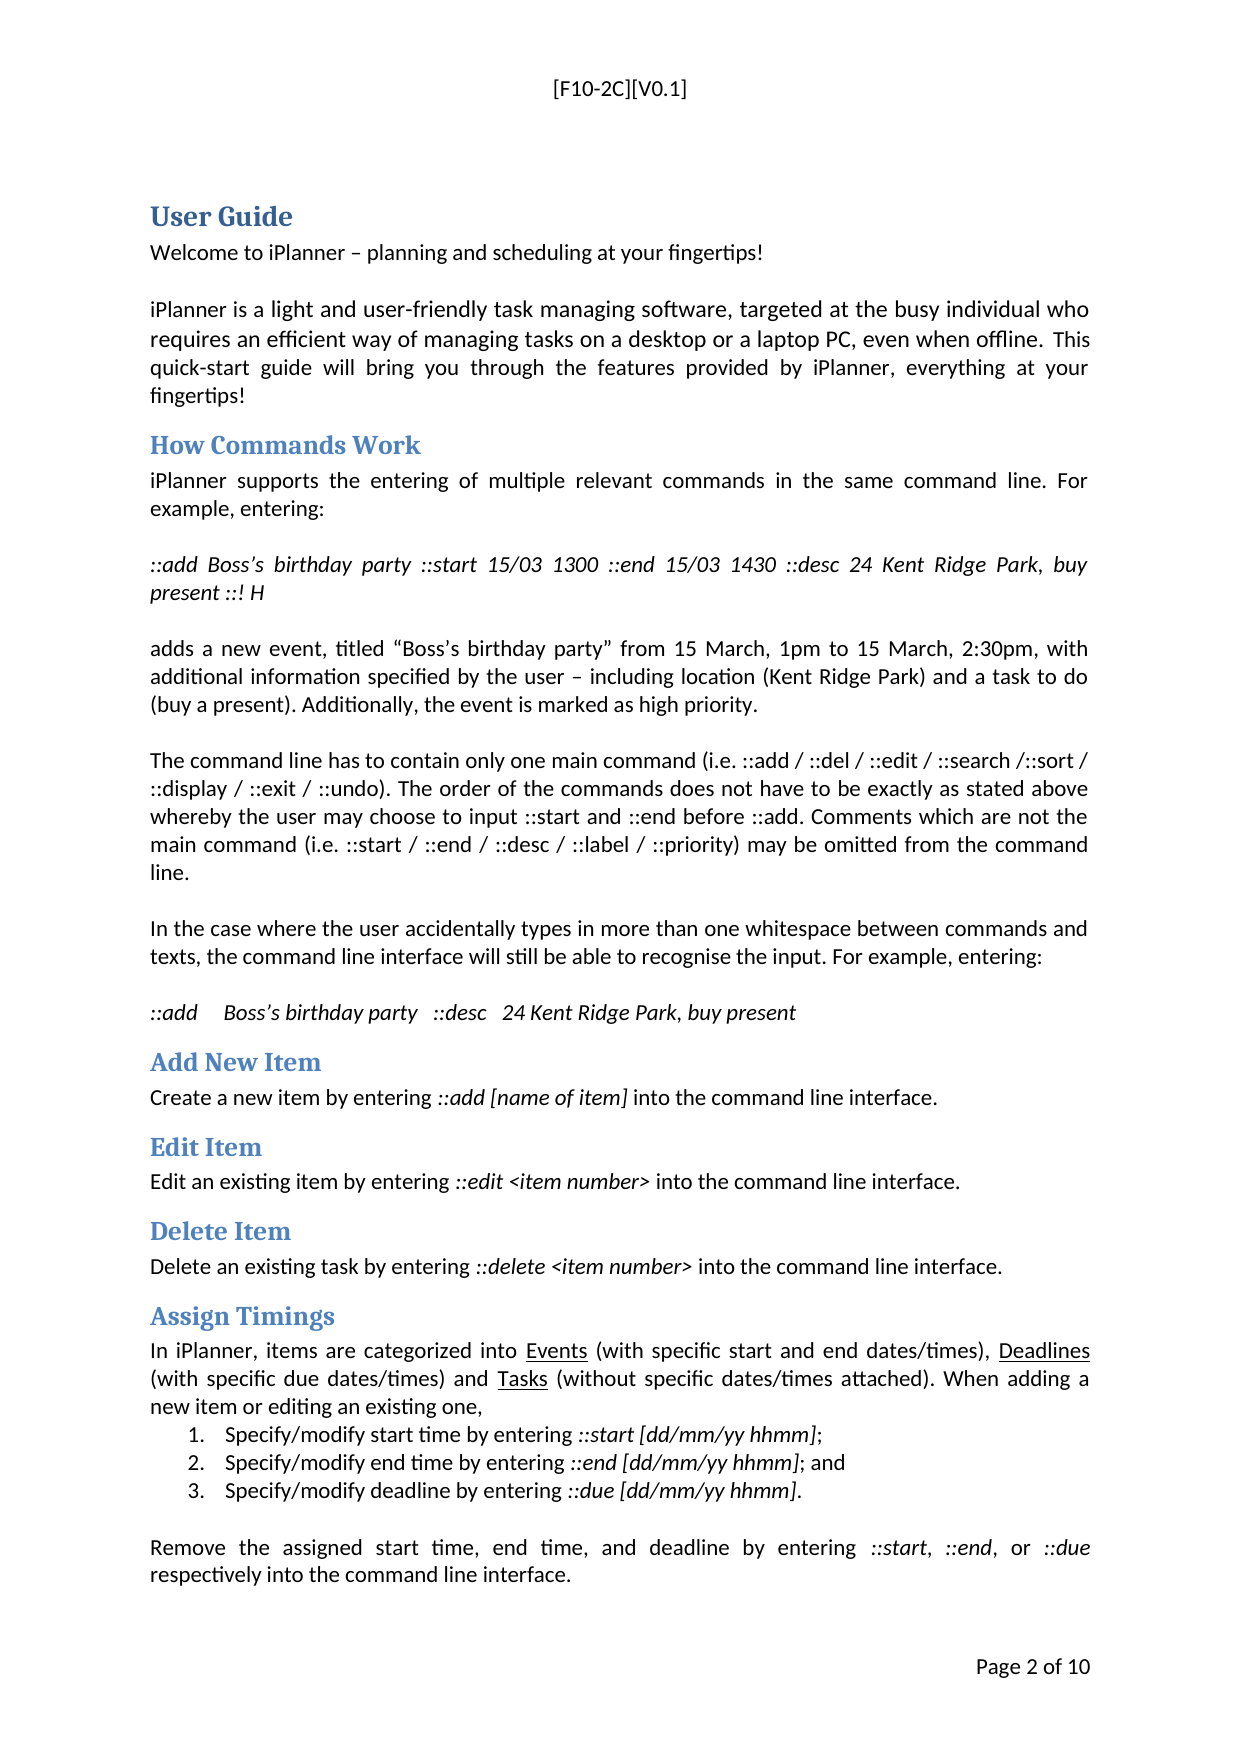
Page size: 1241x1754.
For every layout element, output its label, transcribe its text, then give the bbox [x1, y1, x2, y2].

text Welcome to iPlanner – planning and scheduling at your fingertips! [150, 238, 1090, 267]
text iPlanner is a light and user-friendly task managing software, targeted at the busy individual who requires an efficient way of managing tasks on a desktop or a laptop PC, even when offline. This quick-start guide will bring you through the features provided by iPlanner, everything at your fingertips! [150, 294, 1090, 409]
text Edit an existing item by entering ::edit <item number> into the command line interface. [150, 1167, 1090, 1195]
text adds a new event, titled “Boss’s birthday party” from 15 March, 1pm to 15 March, 2:30pm, with additional information specified by the user – including location (Kent Ridge Park) and a task to do (buy a present). Additionally, the event is marked as high priority. [150, 634, 1090, 718]
list Specify/modify deadline by entering ::due [dd/mm/yy hhmm]. [187, 1477, 1090, 1504]
subtitle Assign Timings [150, 1301, 1090, 1332]
text Create a new item by entering ::add [name of item] into the command line interface. [150, 1083, 1090, 1111]
subtitle Delete Item [150, 1216, 1090, 1247]
subtitle Edit Item [150, 1132, 1090, 1163]
text Remove the assigned start time, end time, and deadline by entering ::start, ::end, or ::due respectively into the command line interface. [150, 1533, 1090, 1589]
text In iPlanner, items are categorized into Events (with specific start and end dates/times), Deadlines (with specific due dates/times) and Tasks (without specific dates/times attached). When adding a new item or editing an existing one, [150, 1336, 1090, 1421]
text ::add Boss’s birthday party ::desc 24 Kent Ridge Park, buy present [150, 998, 1090, 1026]
text iPlanner supports the entering of multiple relevant commands in the same command line. For example, entering: [150, 466, 1090, 522]
subtitle How Commands Work [150, 430, 1090, 461]
text ::add Boss’s birthday party ::start 15/03 1300 ::end 15/03 1430 ::desc 24 Kent Ridge Park, buy present ::! H [150, 550, 1090, 606]
list Specify/modify end time by entering ::end [dd/mm/yy hhmm]; and [187, 1448, 1090, 1477]
subtitle User Guide [150, 200, 1090, 233]
text In the case where the user accidentally types in more than one whitespace between commands and texts, the command line interface will still be able to recognise the input. For example, entering: [150, 914, 1090, 970]
list Specify/modify start time by entering ::start [dd/mm/yy hhmm]; [187, 1421, 1090, 1448]
text Delete an existing task by entering ::delete <item number> into the command line interface. [150, 1252, 1090, 1280]
subtitle Add New Item [150, 1047, 1090, 1078]
text The command line has to contain only one main command (i.e. ::add / ::del / ::edit / ::search /::sort / ::display / ::exit / ::undo). The order of the commands does not have to be exactly as stated above whereby the user may choose to input ::start and ::end before ::add. Comments which are not the main command (i.e. ::start / ::end / ::desc / ::label / ::priority) may be omitted from the command line. [150, 746, 1090, 886]
